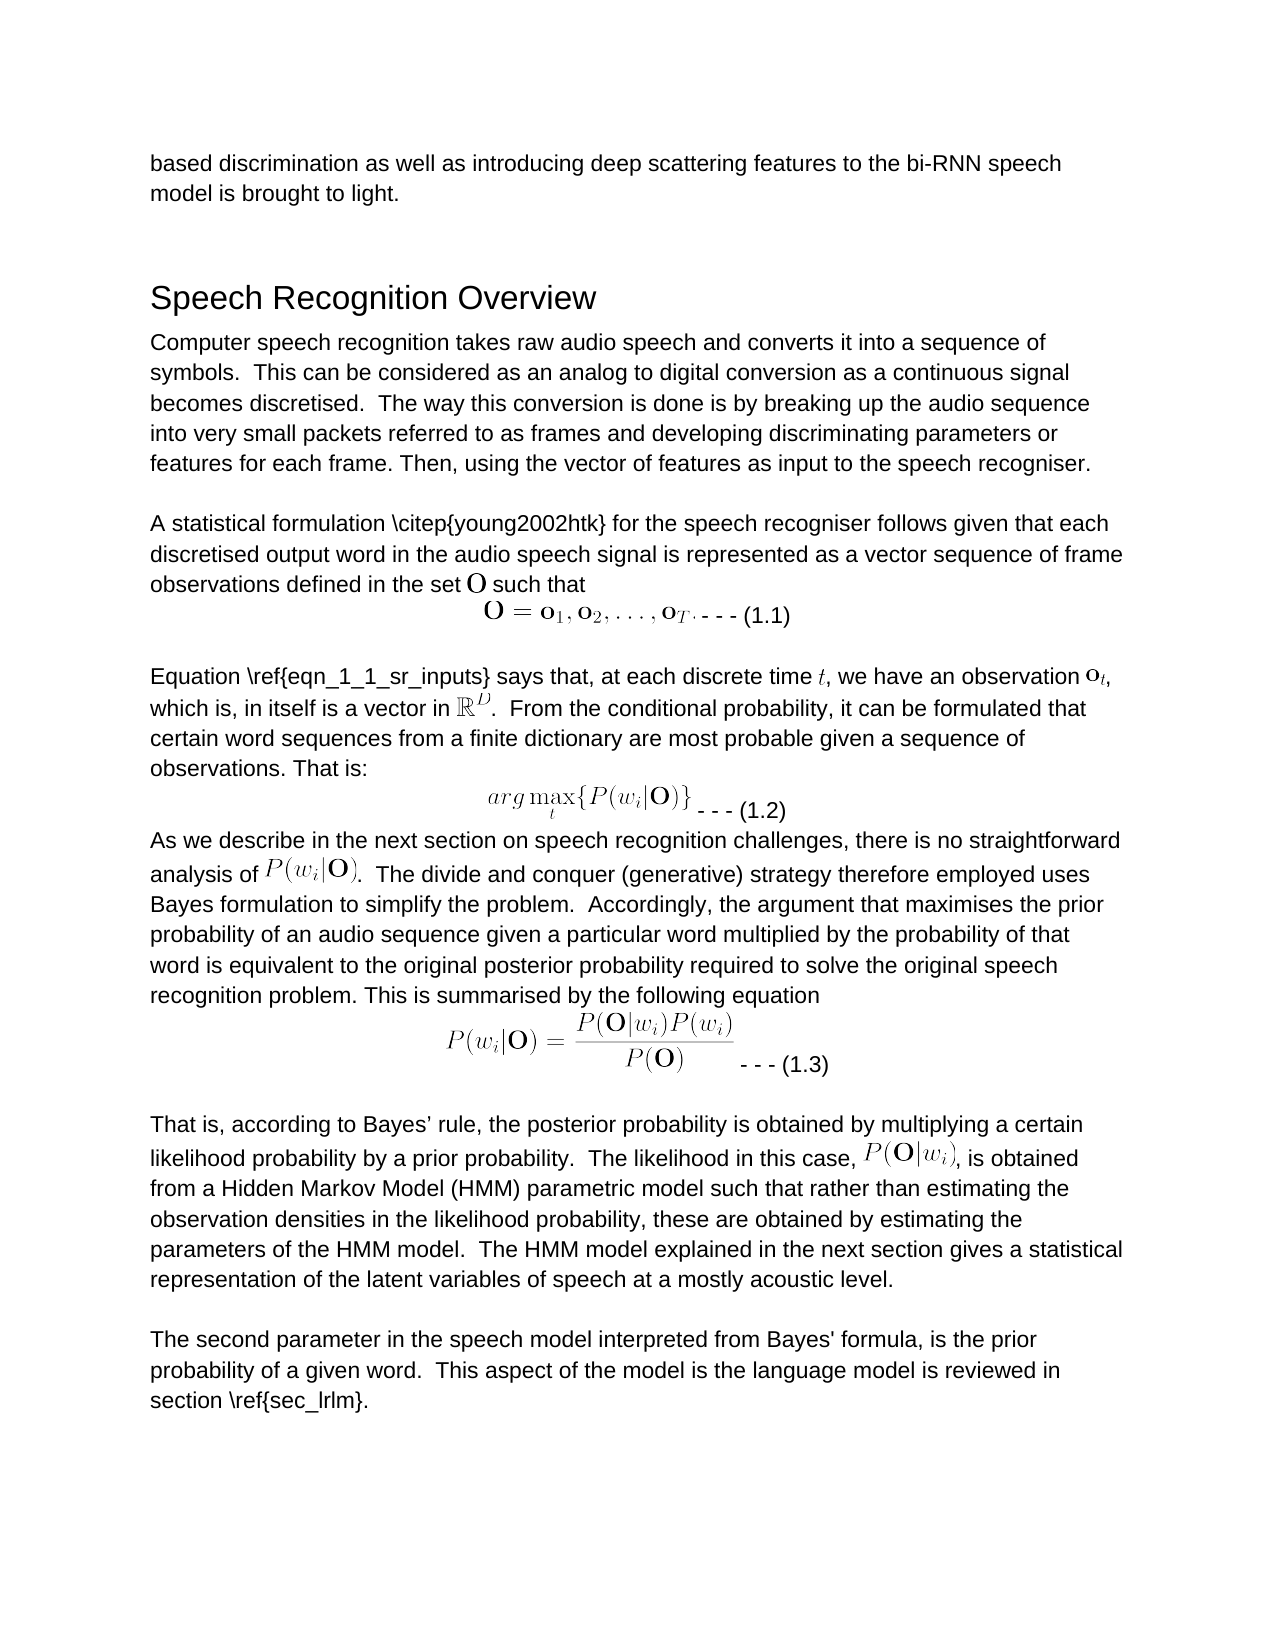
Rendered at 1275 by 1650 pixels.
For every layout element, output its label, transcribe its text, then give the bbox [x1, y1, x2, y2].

text Equation \ref{eqn_1_1_sr_inputs} says that, at each discrete time , we have an observation , which is, in itself is a vector in . From the conditional probability, it can be formulated that certain word sequences from a finite dictionary are most probable given a sequence of observations. That is: [150, 663, 1125, 781]
text Computer speech recognition takes raw audio speech and converts it into a sequence of symbols. This can be considered as an analog to digital conversion as a continuous signal becomes discretised. The way this conversion is done is by breaking up the audio sequence into very small packets referred to as frames and developing discriminating parameters or features for each frame. Then, using the vector of features as input to the speech recogniser. [150, 329, 1125, 476]
picture [467, 573, 486, 593]
picture [446, 1012, 734, 1073]
text As we describe in the next section on speech recognition challenges, there is no straightforward analysis of . The divide and conquer (generative) strategy therefore employed uses Bayes formulation to simplify the problem. Accordingly, the argument that maximises the prior probability of an audio sequence given a particular word multiplied by the probability of that word is equivalent to the original posterior probability required to solve the original speech recognition problem. This is summarised by the following equation [150, 827, 1125, 1008]
text - - - (1.1) [150, 601, 1125, 629]
picture [1086, 669, 1105, 685]
text That is, according to Bayes’ rule, the posterior probability is obtained by multiplying a certain likelihood probability by a prior probability. The likelihood in this case, , is obtained from a Hidden Markov Model (HMM) parametric model such that rather than estimating the observation densities in the likelihood probability, these are obtained by estimating the parameters of the HMM model. The HMM model explained in the next section gives a statistical representation of the latent variables of speech at a mostly acoustic level. [150, 1111, 1125, 1292]
picture [488, 785, 691, 819]
picture [484, 601, 695, 624]
text A statistical formulation \citep{young2002htk} for the speech recogniser follows given that each discretised output word in the audio speech signal is represented as a vector sequence of frame observations defined in the set such that [150, 510, 1125, 597]
picture [818, 669, 825, 685]
text The second parameter in the speech model interpreted from Bayes' formula, is the prior probability of a given word. This aspect of the model is the language model is reviewed in section \ref{sec_lrlm}. [150, 1326, 1125, 1413]
text - - - (1.2) [150, 785, 1125, 823]
picture [264, 857, 357, 883]
picture [863, 1141, 955, 1167]
picture [457, 693, 491, 716]
subtitle Speech Recognition Overview [150, 278, 1125, 317]
